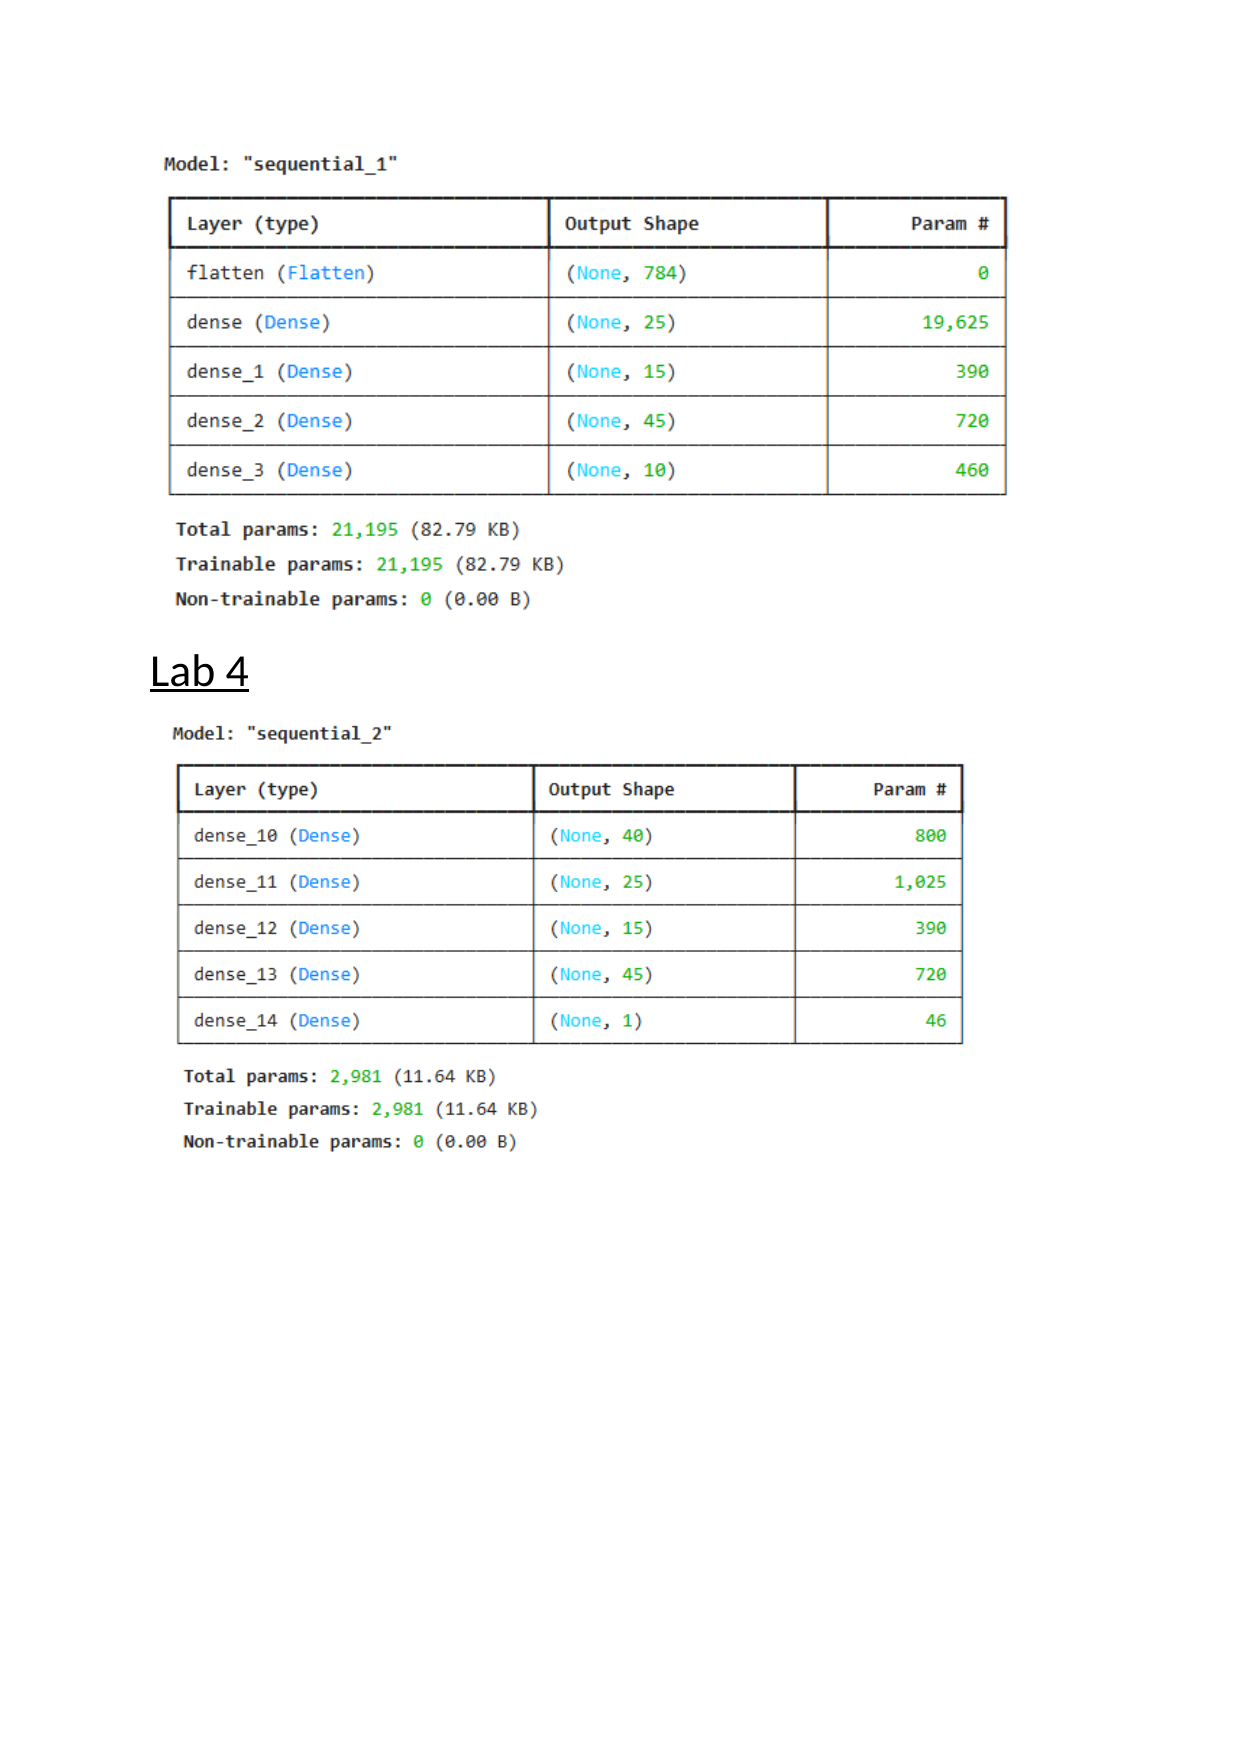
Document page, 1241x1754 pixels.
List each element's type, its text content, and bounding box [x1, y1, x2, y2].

picture [150, 718, 1091, 1164]
picture [150, 150, 1091, 623]
text Lab 4 [150, 642, 1090, 698]
